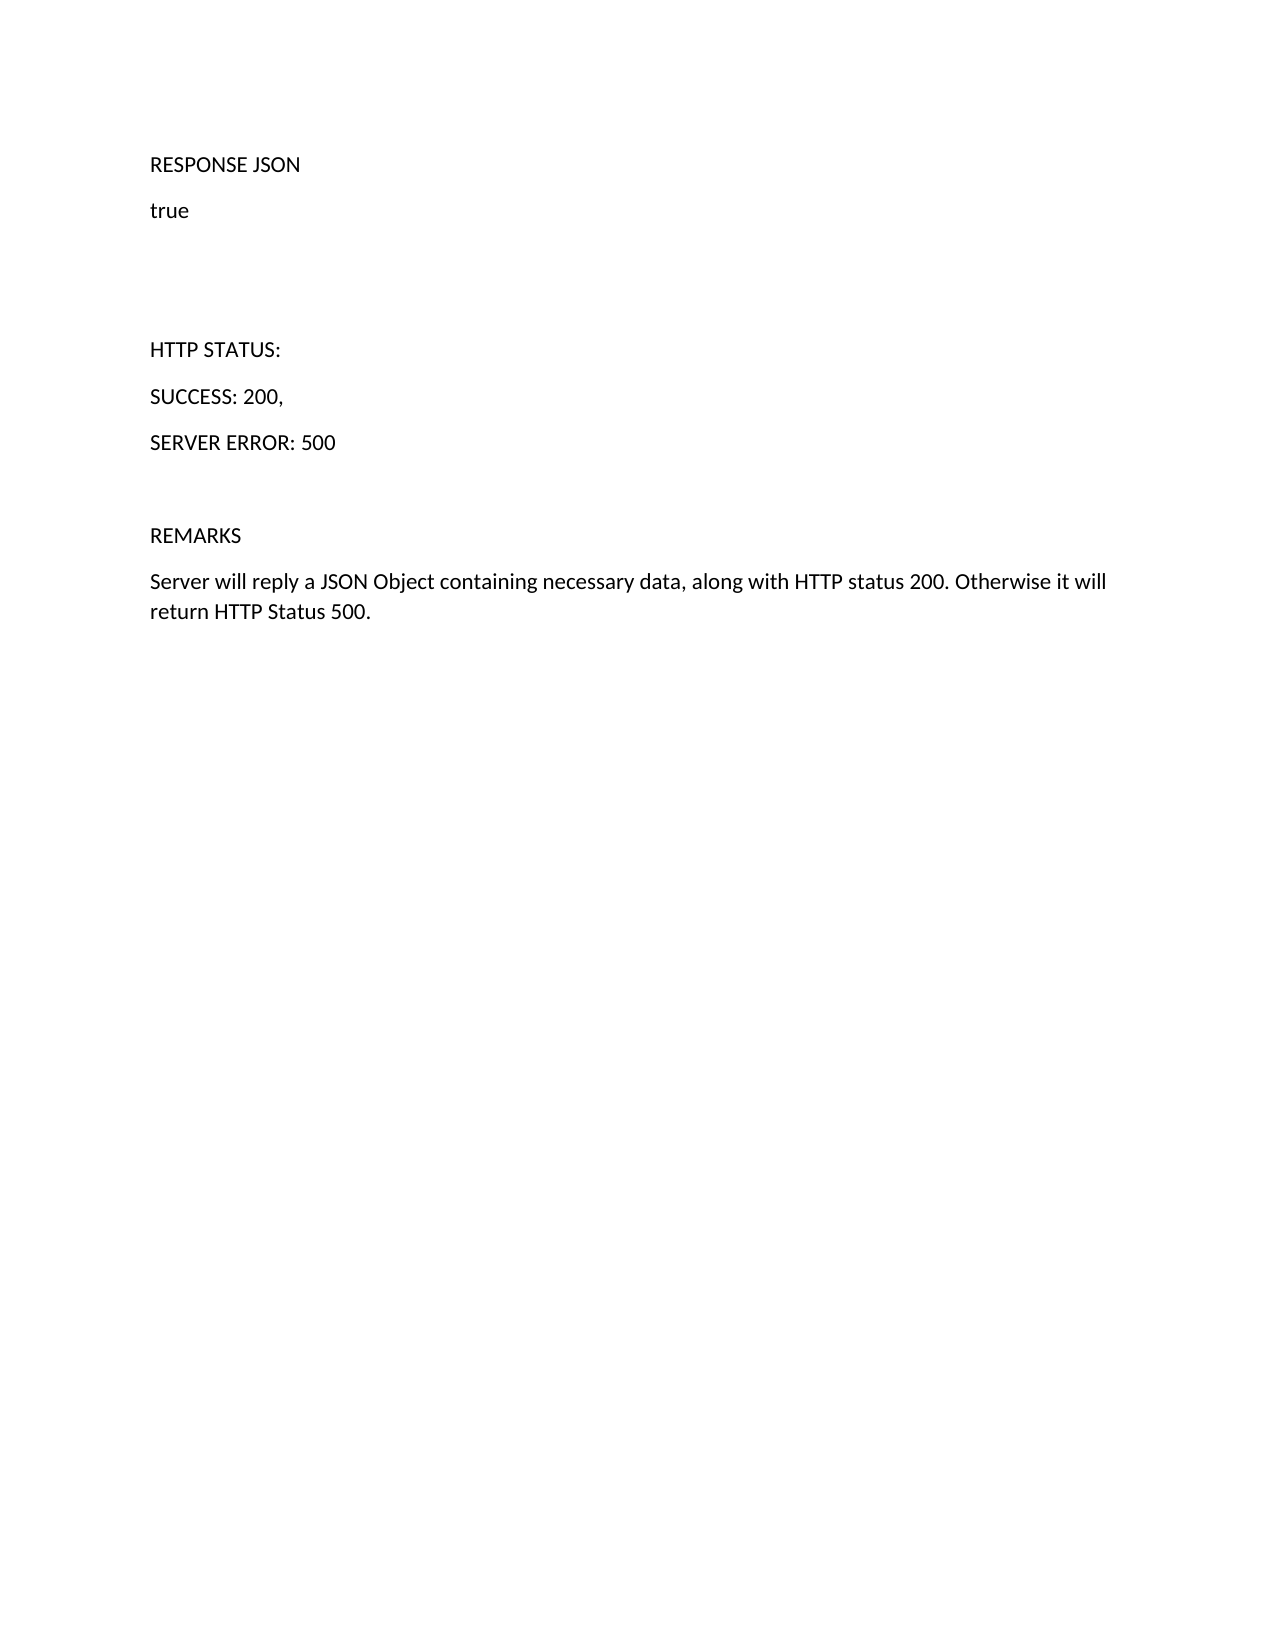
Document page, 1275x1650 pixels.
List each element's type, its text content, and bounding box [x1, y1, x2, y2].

text true [150, 196, 1125, 224]
text RESPONSE JSON [150, 150, 1125, 178]
text SUCCESS: 200, [150, 382, 1125, 410]
text HTTP STATUS: [150, 335, 1125, 363]
text Server will reply a JSON Object containing necessary data, along with HTTP status 200. Otherwise it will return HTTP Status 500. [150, 567, 1125, 625]
text SERVER ERROR: 500 [150, 428, 1125, 456]
text REMARKS [150, 521, 1125, 549]
